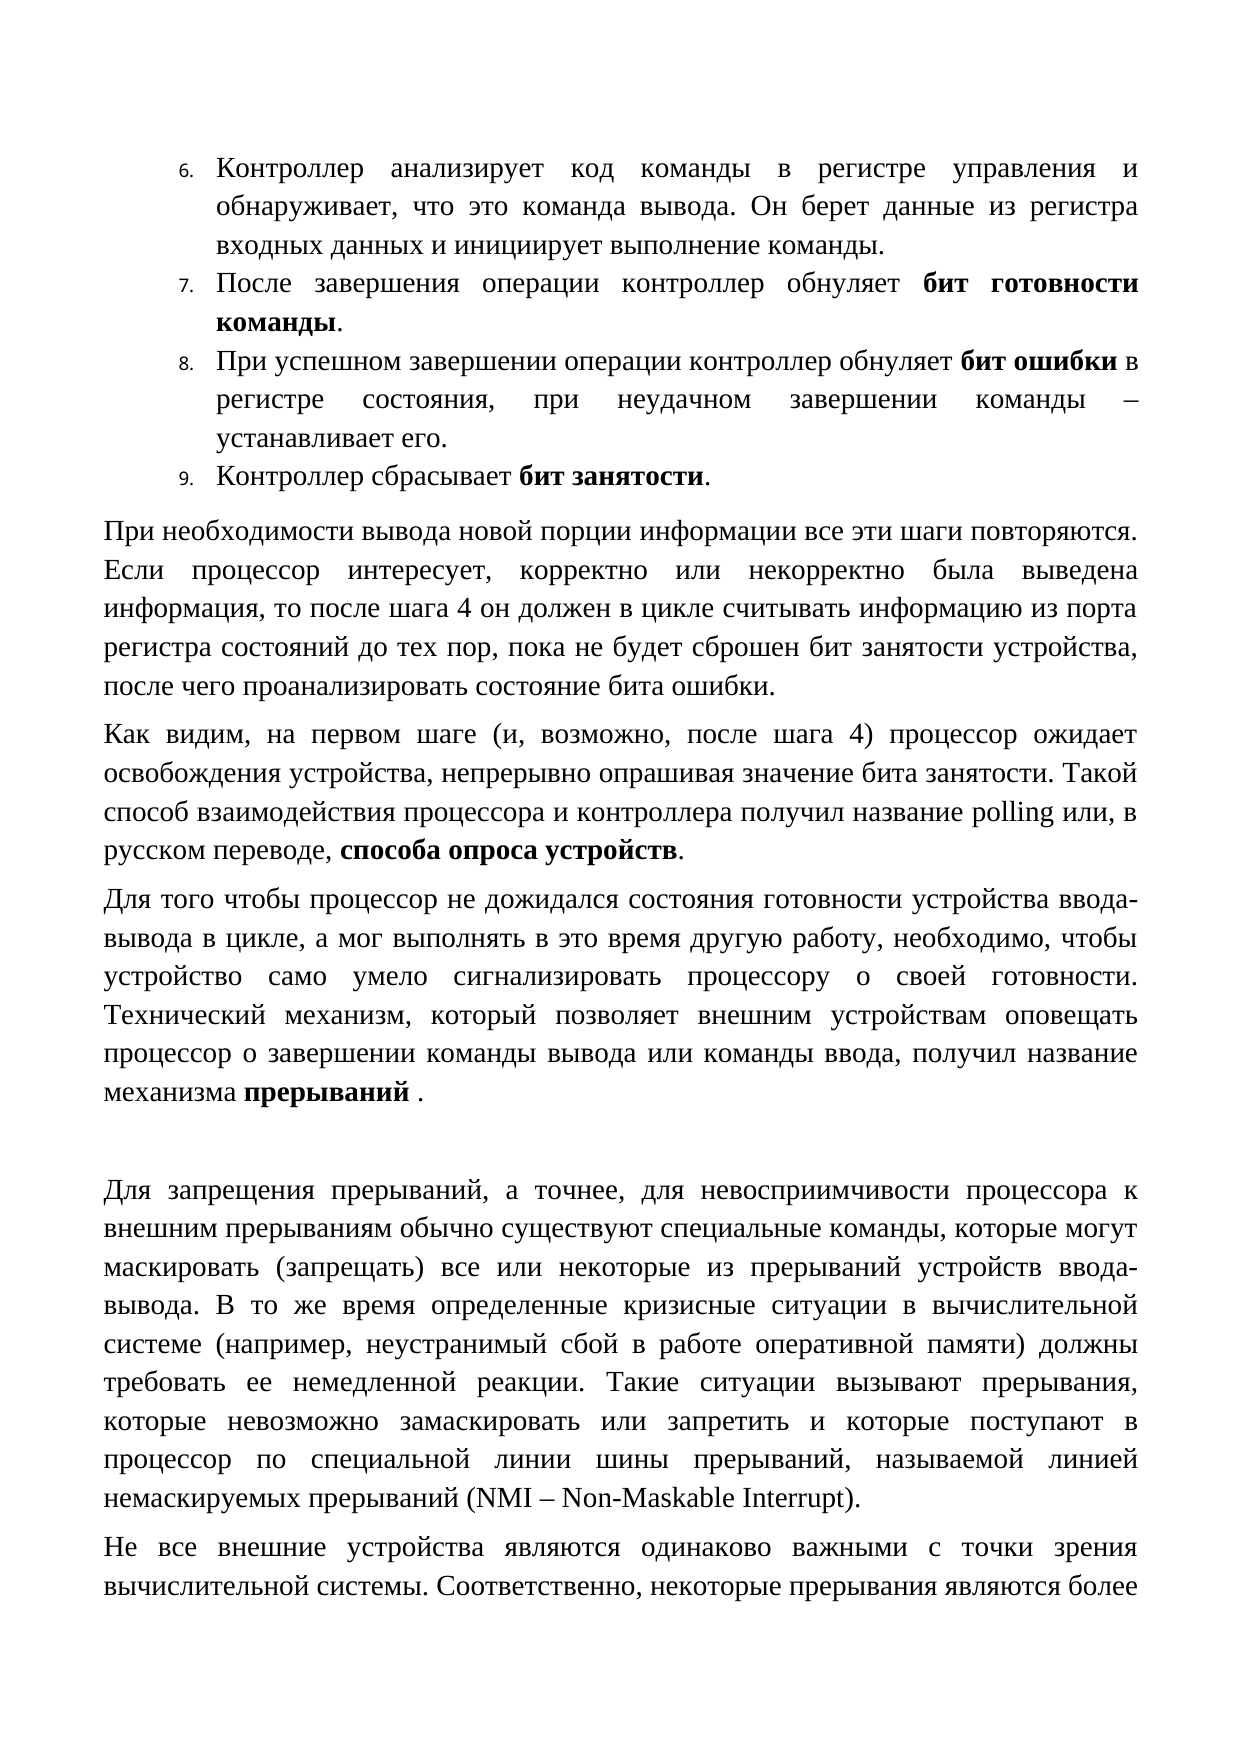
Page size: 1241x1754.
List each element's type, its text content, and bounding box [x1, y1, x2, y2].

list Контроллер анализирует код команды в регистре управления и обнаруживает, что это команда вывода. Он берет данные из регистра входных данных и инициирует выполнение команды. [178, 150, 1139, 261]
text Для того чтобы процессор не дожидался состояния готовности устройства ввода-вывода в цикле, а мог выполнять в это время другую работу, необходимо, чтобы устройство само умело сигнализировать процессору о своей готовности. Технический механизм, который позволяет внешним устройствам оповещать процессор о завершении команды вывода или команды ввода, получил название механизма прерываний . [103, 881, 1139, 1107]
text Для запрещения прерываний, а точнее, для невосприимчивости процессора к внешним прерываниям обычно существуют специальные команды, которые могут маскировать (запрещать) все или некоторые из прерываний устройств ввода-вывода. В то же время определенные кризисные ситуации в вычислительной системе (например, неустранимый сбой в работе оперативной памяти) должны требовать ее немедленной реакции. Такие ситуации вызывают прерывания, которые невозможно замаскировать или запретить и которые поступают в процессор по специальной линии шины прерываний, называемой линией немаскируемых прерываний (NMI – Non-Maskable Interrupt). [103, 1172, 1139, 1514]
list Контроллер сбрасывает бит занятости. [178, 458, 1139, 496]
text Как видим, на первом шаге (и, возможно, после шага 4) процессор ожидает освобождения устройства, непрерывно опрашивая значение бита занятости. Такой способ взаимодействия процессора и контроллера получил название polling или, в русском переводе, способа опроса устройств. [103, 717, 1139, 866]
list При успешном завершении операции контроллер обнуляет бит ошибки в регистре состояния, при неудачном завершении команды – устанавливает его. [178, 343, 1139, 453]
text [103, 1529, 1139, 1601]
text При необходимости вывода новой порции информации все эти шаги повторяются. Если процессор интересует, корректно или некорректно была выведена информация, то после шага 4 он должен в цикле считывать информацию из порта регистра состояний до тех пор, пока не будет сброшен бит занятости устройства, после чего проанализировать состояние бита ошибки. [103, 513, 1139, 701]
list После завершения операции контроллер обнуляет бит готовности команды. [178, 266, 1139, 338]
